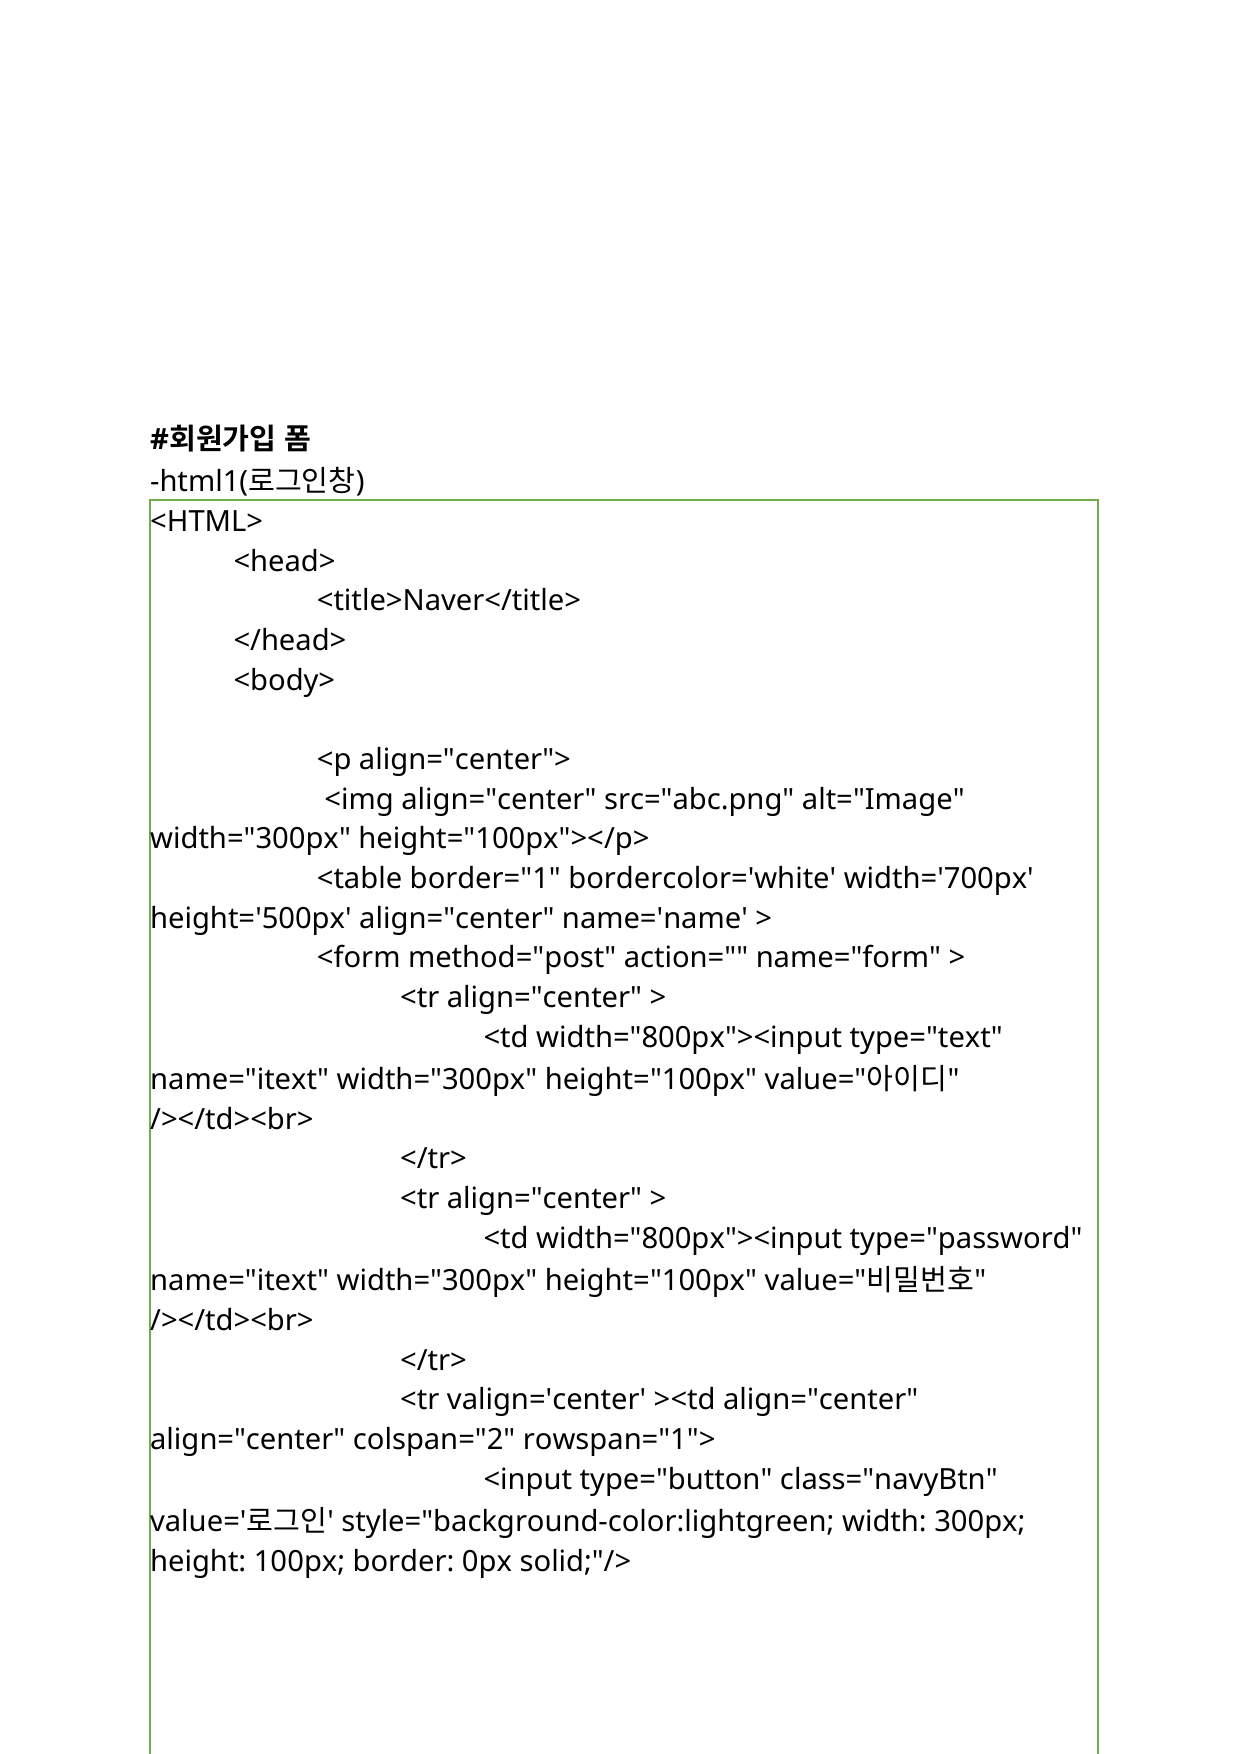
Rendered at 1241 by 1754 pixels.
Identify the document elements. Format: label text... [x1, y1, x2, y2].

text -html1(로그인창) [150, 458, 1090, 500]
text <HTML> [150, 500, 1090, 540]
text <img align="center" src="abc.png" alt="Image" width="300px" height="100px"></p> [150, 778, 1090, 857]
text #회원가입 폼 [150, 415, 1090, 458]
text <head> [150, 540, 1090, 579]
text <tr align="center" > [150, 1177, 1090, 1217]
text <tr align="center" > [150, 976, 1090, 1016]
text <td width="800px"><input type="password" name="itext" width="300px" height="100px" value="비밀번호" /></td><br> [150, 1217, 1090, 1339]
text <tr valign='center' ><td align="center" align="center" colspan="2" rowspan="1"> [150, 1379, 1090, 1458]
text </tr> [150, 1339, 1090, 1379]
text <p align="center"> [150, 738, 1090, 778]
text <body> [150, 659, 1090, 698]
text <form method="post" action="" name="form" > [150, 937, 1090, 976]
text <table border="1" bordercolor='white' width='700px' height='500px' align="center" name='name' > [150, 857, 1090, 937]
text <input type="button" class="navyBtn" value='로그인' style="background-color:lightgreen; width: 300px; height: 100px; border: 0px solid;"/> [150, 1458, 1090, 1580]
text <title>Naver</title> [150, 579, 1090, 619]
text <td width="800px"><input type="text" name="itext" width="300px" height="100px" value="아이디" /></td><br> [150, 1016, 1090, 1138]
text </tr> [150, 1138, 1090, 1177]
text </head> [150, 619, 1090, 659]
